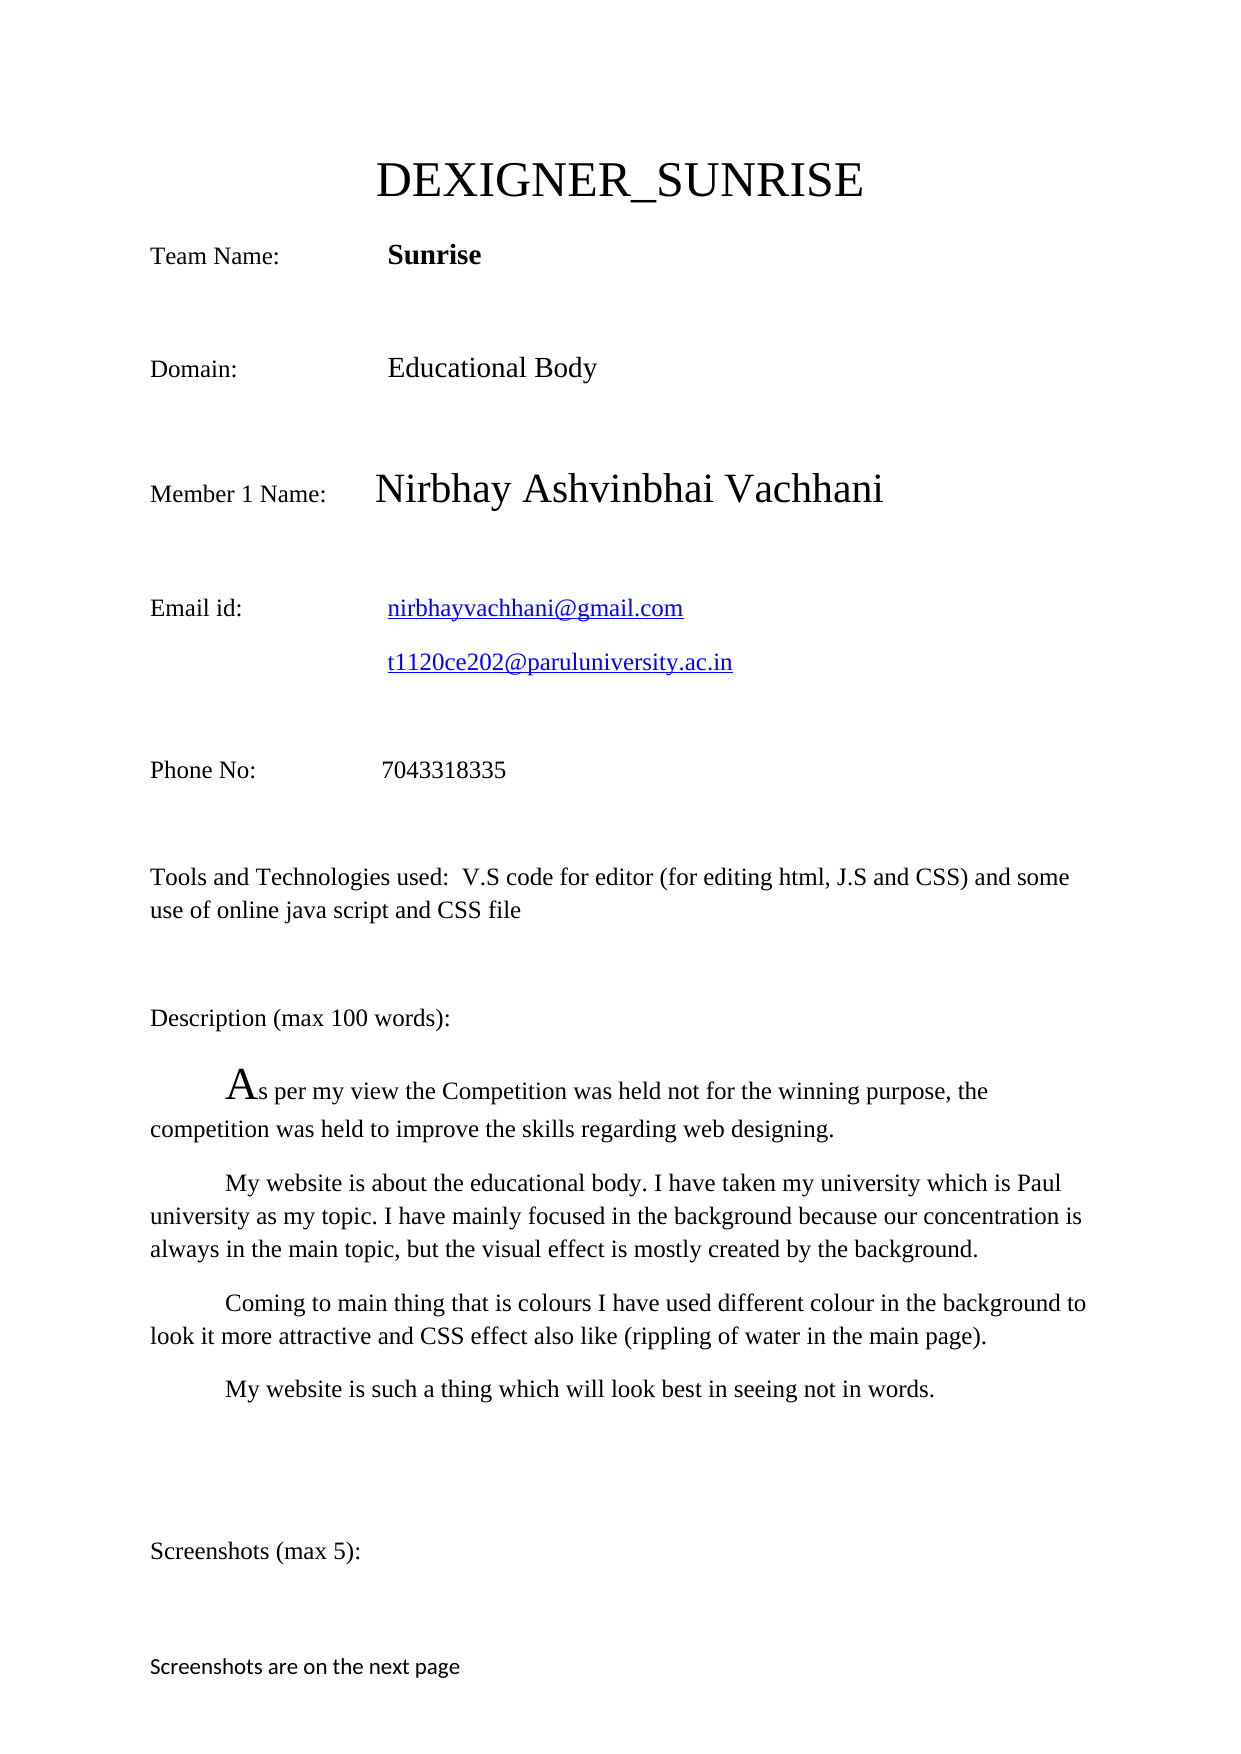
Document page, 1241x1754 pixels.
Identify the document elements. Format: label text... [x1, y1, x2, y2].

text Email id: nirbhayvachhani@gmail.com [150, 593, 1090, 622]
text Phone No: 7043318335 [150, 755, 1090, 783]
text My website is about the educational body. I have taken my university which is Paul university as my topic. I have mainly focused in the background because our concentration is always in the main topic, but the visual effect is mostly created by the background. [150, 1168, 1090, 1263]
text DEXIGNER_SUNRISE [150, 150, 1090, 207]
text Team Name: Sunrise [150, 237, 1090, 270]
text t1120ce202@paruluniversity.ac.in [150, 647, 1090, 676]
text My website is such a thing which will look best in seeing not in words. [150, 1374, 1090, 1403]
text Tools and Technologies used: V.S code for editor (for editing html, J.S and CSS) and some use of online java script and CSS file [150, 862, 1090, 924]
text Screenshots (max 5): [150, 1536, 1090, 1565]
text Description (max 100 words): [150, 1003, 1090, 1032]
text As per my view the Competition was held not for the winning purpose, the competition was held to improve the skills regarding web designing. [150, 1057, 1090, 1143]
text Domain: Educational Body [150, 350, 1090, 384]
text Coming to main thing that is colours I have used different colour in the background to look it more attractive and CSS effect also like (rippling of water in the main page). [150, 1288, 1090, 1349]
text Member 1 Name: Nirbhay Ashvinbhai Vachhani [150, 463, 1090, 511]
